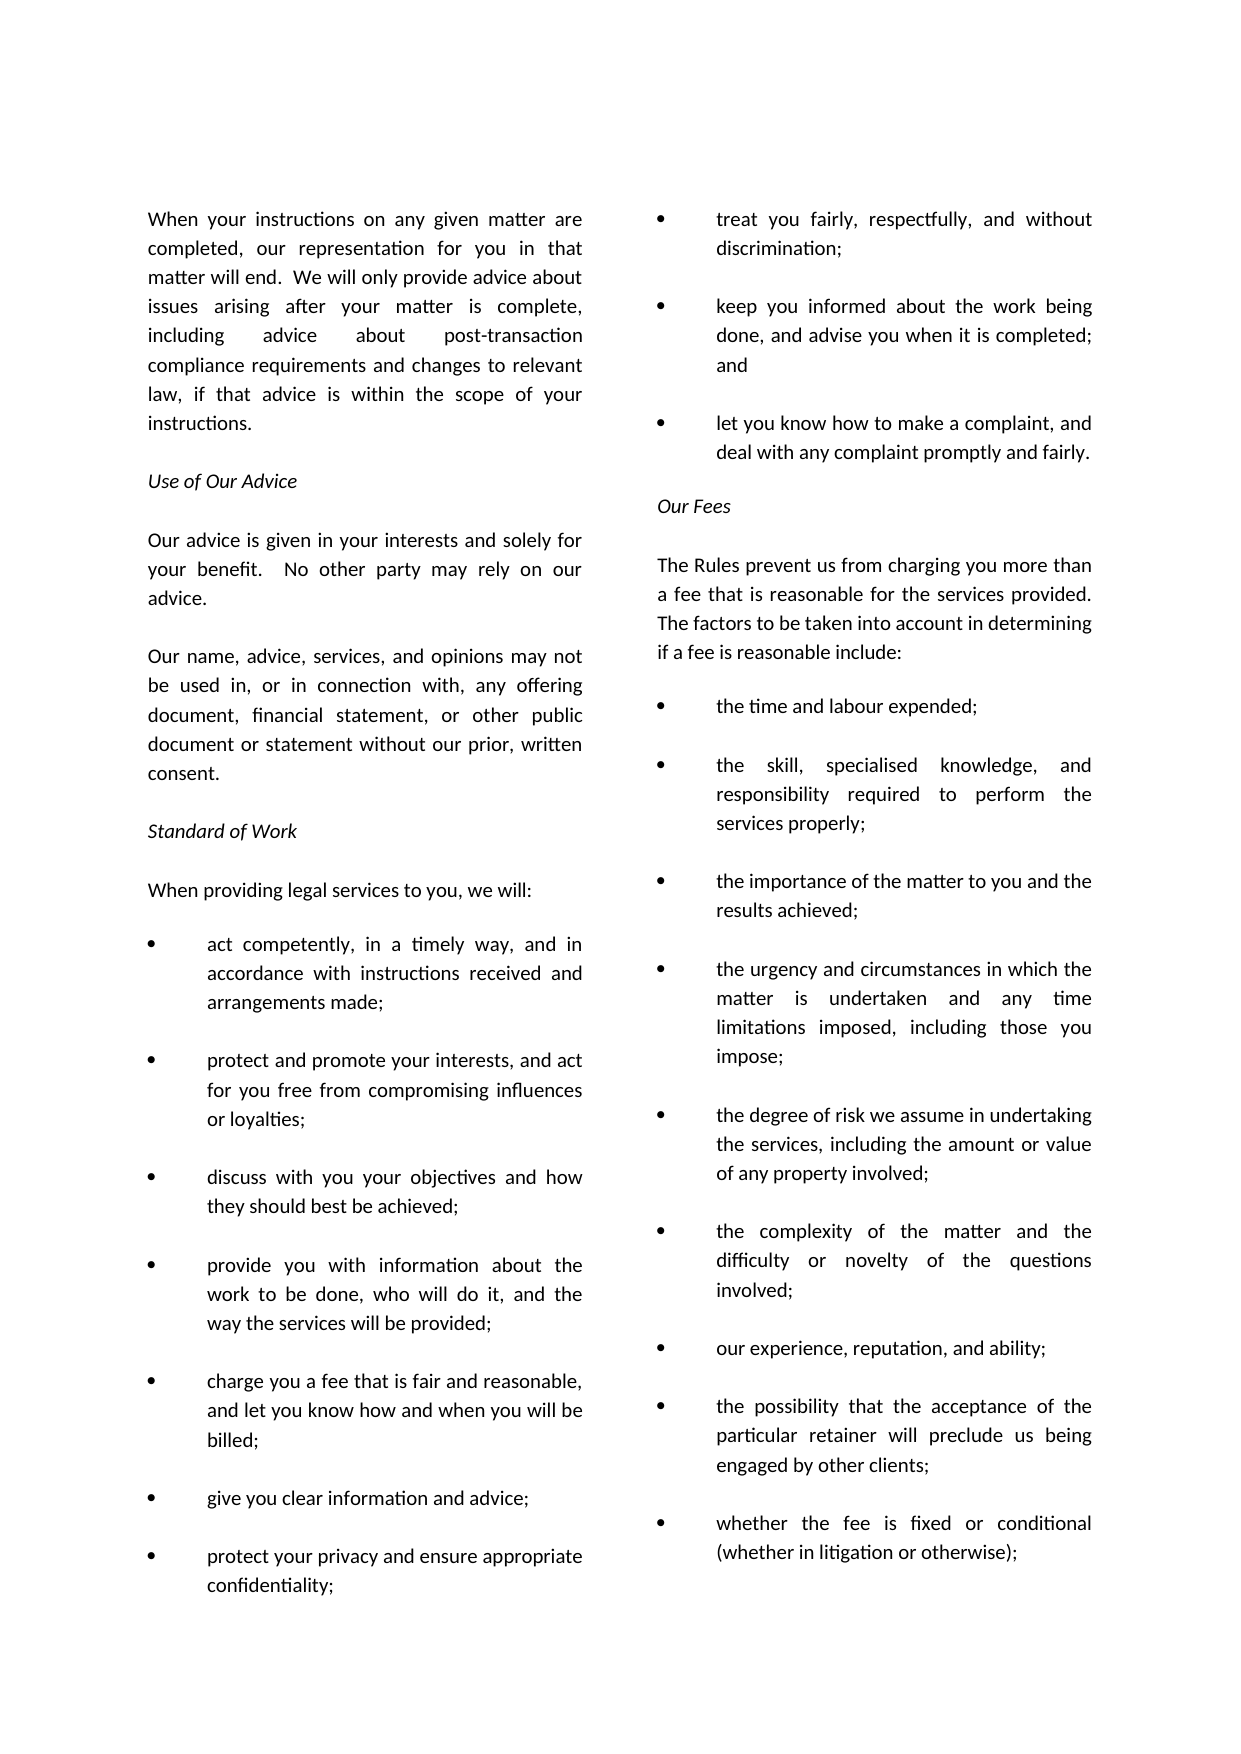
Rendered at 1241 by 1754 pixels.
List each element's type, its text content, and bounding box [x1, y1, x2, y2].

list protect and promote your interests, and act for you free from compromising influences or loyalties; [148, 1048, 583, 1131]
list the skill, specialised knowledge, and responsibility required to perform the services properly; [657, 752, 1092, 836]
list charge you a fee that is fair and reasonable, and let you know how and when you will be billed; [148, 1368, 583, 1452]
list give you clear information and advice; [148, 1485, 583, 1511]
list the urgency and circumstances in which the matter is undertaken and any time limitations imposed, including those you impose; [657, 956, 1092, 1069]
list Our advice is given in your interests and solely for your benefit. No other party may rely on our advice. [148, 527, 583, 611]
list whether the fee is fixed or conditional (whether in litigation or otherwise); [657, 1510, 1092, 1565]
list the importance of the matter to you and the results achieved; [657, 868, 1092, 923]
list our experience, reputation, and ability; [657, 1335, 1092, 1361]
list the degree of risk we assume in undertaking the services, including the amount or value of any property involved; [657, 1102, 1092, 1186]
list provide you with information about the work to be done, who will do it, and the way the services will be provided; [148, 1252, 583, 1336]
list When providing legal services to you, we will: [148, 877, 583, 902]
list The Rules prevent us from charging you more than a fee that is reasonable for the services provided. The factors to be taken into account in determining if a fee is reasonable include: [657, 552, 1092, 665]
list Our Fees [657, 493, 1092, 519]
list keep you informed about the work being done, and advise you when it is completed; and [657, 293, 1092, 377]
list the possibility that the acceptance of the particular retainer will preclude us being engaged by other clients; [657, 1393, 1092, 1477]
list treat you fairly, respectfully, and without discrimination; [657, 206, 1092, 261]
list Our name, advice, services, and opinions may not be used in, or in connection with, any offering document, financial statement, or other public document or statement without our prior, written consent. [148, 643, 583, 786]
list the complexity of the matter and the difficulty or novelty of the questions involved; [657, 1218, 1092, 1302]
list let you know how to make a complaint, and deal with any complaint promptly and fairly. [657, 410, 1092, 465]
list discuss with you your objectives and how they should best be achieved; [148, 1164, 583, 1219]
list the time and labour expended; [657, 693, 1092, 719]
list protect your privacy and ensure appropriate confidentiality; [148, 1543, 583, 1598]
list Use of Our Advice [148, 468, 583, 494]
list Standard of Work [148, 818, 583, 844]
list When your instructions on any given matter are completed, our representation for you in that matter will end. We will only provide advice about issues arising after your matter is complete, including advice about post-transaction compliance requirements and changes to relevant law, if that advice is within the scope of your instructions. [148, 206, 583, 436]
list act competently, in a timely way, and in accordance with instructions received and arrangements made; [148, 931, 583, 1015]
